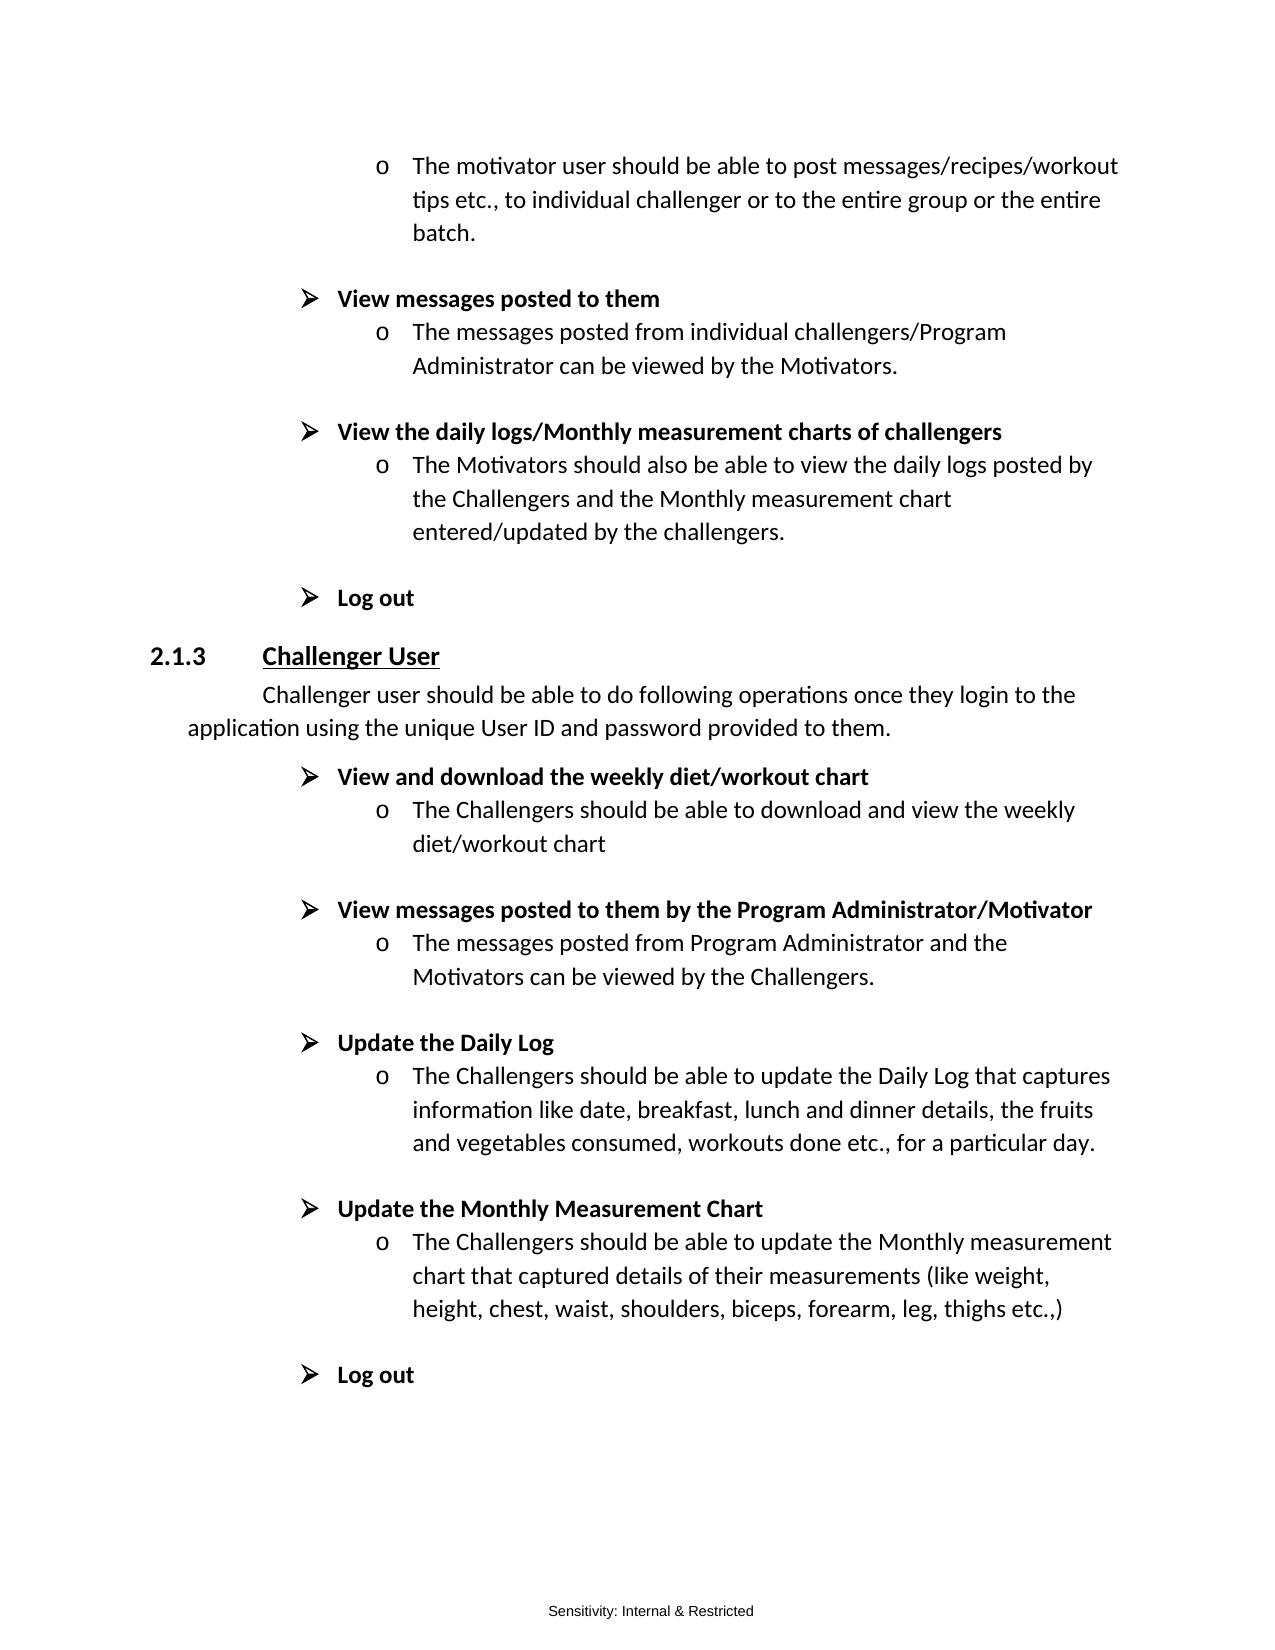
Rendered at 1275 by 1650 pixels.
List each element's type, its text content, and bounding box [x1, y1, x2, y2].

list Update the Daily Log [300, 1027, 1125, 1058]
list The Motivators should also be able to view the daily logs posted by the Challengers and the Monthly measurement chart entered/updated by the challengers. [375, 449, 1125, 546]
list The messages posted from individual challengers/Program Administrator can be viewed by the Motivators. [375, 316, 1125, 381]
subtitle Challenger User [150, 639, 1125, 673]
list The Challengers should be able to update the Daily Log that captures information like date, breakfast, lunch and dinner details, the fruits and vegetables consumed, workouts done etc., for a particular day. [375, 1060, 1125, 1158]
list The motivator user should be able to post messages/recipes/workout tips etc., to individual challenger or to the entire group or the entire batch. [375, 150, 1125, 248]
list Log out [300, 582, 1125, 612]
list View the daily logs/Monthly measurement charts of challengers [300, 416, 1125, 446]
list Log out [300, 1359, 1125, 1389]
list View messages posted to them by the Program Administrator/Motivator [300, 894, 1125, 925]
list The Challengers should be able to update the Monthly measurement chart that captured details of their measurements (like weight, height, chest, waist, shoulders, biceps, forearm, leg, thighs etc.,) [375, 1226, 1125, 1323]
text Challenger user should be able to do following operations once they login to the application using the unique User ID and password provided to them. [187, 679, 1125, 742]
list Update the Monthly Measurement Chart [300, 1193, 1125, 1223]
list The Challengers should be able to download and view the weekly diet/workout chart [375, 794, 1125, 859]
list View and download the weekly diet/workout chart [300, 761, 1125, 792]
list View messages posted to them [300, 283, 1125, 313]
list The messages posted from Program Administrator and the Motivators can be viewed by the Challengers. [375, 927, 1125, 992]
